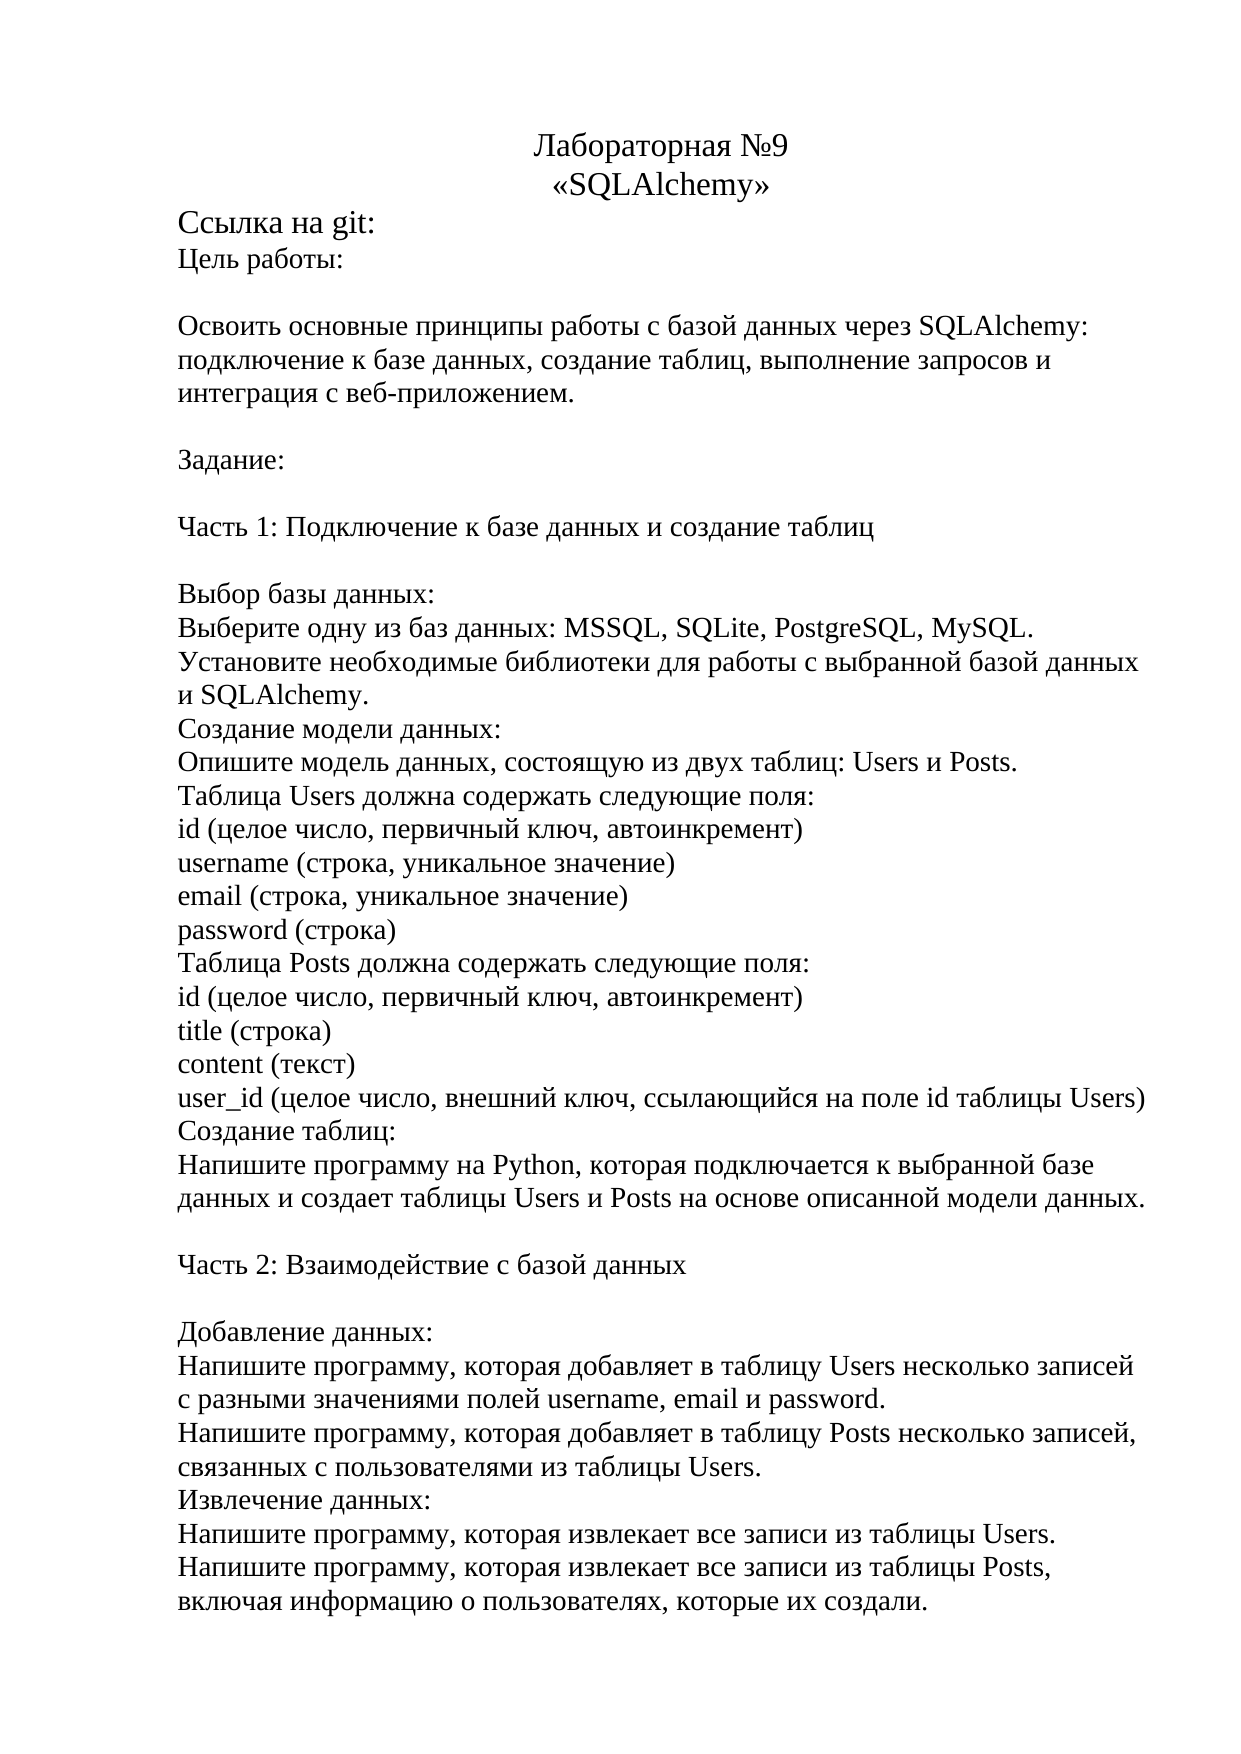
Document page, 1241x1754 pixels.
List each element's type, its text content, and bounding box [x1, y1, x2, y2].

text Задание: [177, 442, 1152, 476]
text Добавление данных: [177, 1314, 1152, 1348]
text Таблица Users должна содержать следующие поля: [177, 778, 1152, 811]
text Опишите модель данных, состоящую из двух таблиц: Users и Posts. [177, 744, 1152, 778]
text id (целое число, первичный ключ, автоинкремент) [177, 811, 1152, 845]
text user_id (целое число, внешний ключ, ссылающийся на поле id таблицы Users) [177, 1080, 1152, 1113]
text Напишите программу, которая извлекает все записи из таблицы Posts, включая информацию о пользователях, которые их создали. [177, 1549, 1152, 1616]
text Освоить основные принципы работы с базой данных через SQLAlchemy: подключение к базе данных, создание таблиц, выполнение запросов и интеграция с веб-приложением. [177, 308, 1152, 409]
text Извлечение данных: [177, 1482, 1152, 1516]
text email (строка, уникальное значение) [177, 878, 1152, 912]
text password (строка) [177, 912, 1152, 946]
text Создание таблиц: [177, 1113, 1152, 1147]
text content (текст) [177, 1046, 1152, 1080]
text Часть 1: Подключение к базе данных и создание таблиц [177, 509, 1152, 543]
text id (целое число, первичный ключ, автоинкремент) [177, 979, 1152, 1013]
text Выберите одну из баз данных: MSSQL, SQLite, PostgreSQL, MySQL. [177, 610, 1152, 644]
text Напишите программу на Python, которая подключается к выбранной базе данных и создает таблицы Users и Posts на основе описанной модели данных. [177, 1147, 1152, 1214]
text Создание модели данных: [177, 711, 1152, 744]
text Ссылка на git: [177, 203, 1145, 241]
text Напишите программу, которая добавляет в таблицу Posts несколько записей, связанных с пользователями из таблицы Users. [177, 1415, 1152, 1482]
subtitle Лабораторная №9 [177, 126, 1145, 164]
text Часть 2: Взаимодействие с базой данных [177, 1247, 1152, 1281]
text Выбор базы данных: [177, 577, 1152, 610]
text Напишите программу, которая добавляет в таблицу Users несколько записей с разными значениями полей username, email и password. [177, 1348, 1152, 1415]
text Таблица Posts должна содержать следующие поля: [177, 946, 1152, 979]
text Установите необходимые библиотеки для работы с выбранной базой данных и SQLAlchemy. [177, 644, 1152, 711]
text Цель работы: [177, 241, 1152, 275]
text title (строка) [177, 1013, 1152, 1046]
text Напишите программу, которая извлекает все записи из таблицы Users. [177, 1516, 1152, 1549]
text username (строка, уникальное значение) [177, 845, 1152, 878]
text «SQLAlchemy» [177, 164, 1145, 203]
